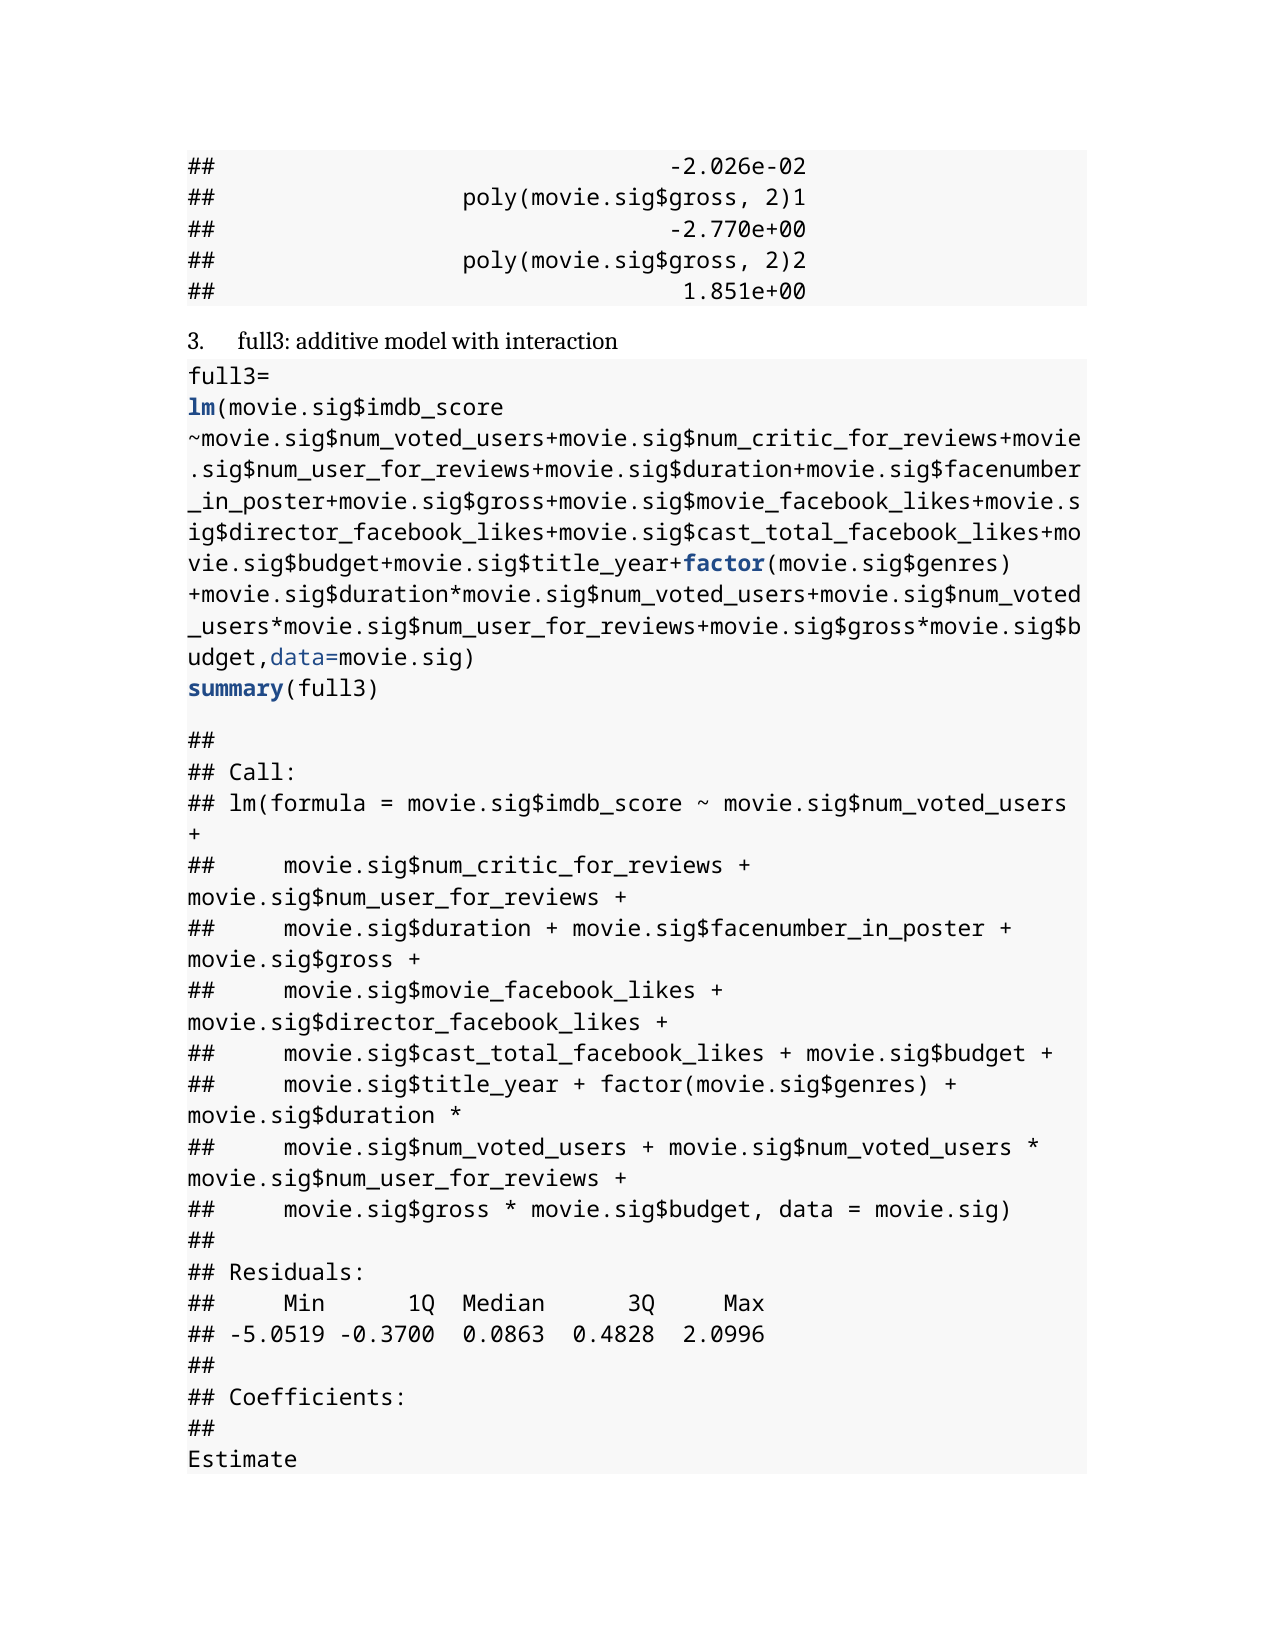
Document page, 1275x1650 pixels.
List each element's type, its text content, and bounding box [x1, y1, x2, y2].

text full3= lm(movie.sig$imdb_score ~movie.sig$num_voted_users+movie.sig$num_critic_for_reviews+movie.sig$num_user_for_reviews+movie.sig$duration+movie.sig$facenumber_in_poster+movie.sig$gross+movie.sig$movie_facebook_likes+movie.sig$director_facebook_likes+movie.sig$cast_total_facebook_likes+movie.sig$budget+movie.sig$title_year+factor(movie.sig$genres)+movie.sig$duration*movie.sig$num_voted_users+movie.sig$num_voted_users*movie.sig$num_user_for_reviews+movie.sig$gross*movie.sig$budget,data=movie.sig) summary(full3) [187, 359, 1087, 703]
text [187, 150, 1087, 306]
list full3: additive model with interaction [187, 327, 1087, 356]
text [187, 724, 1087, 1474]
